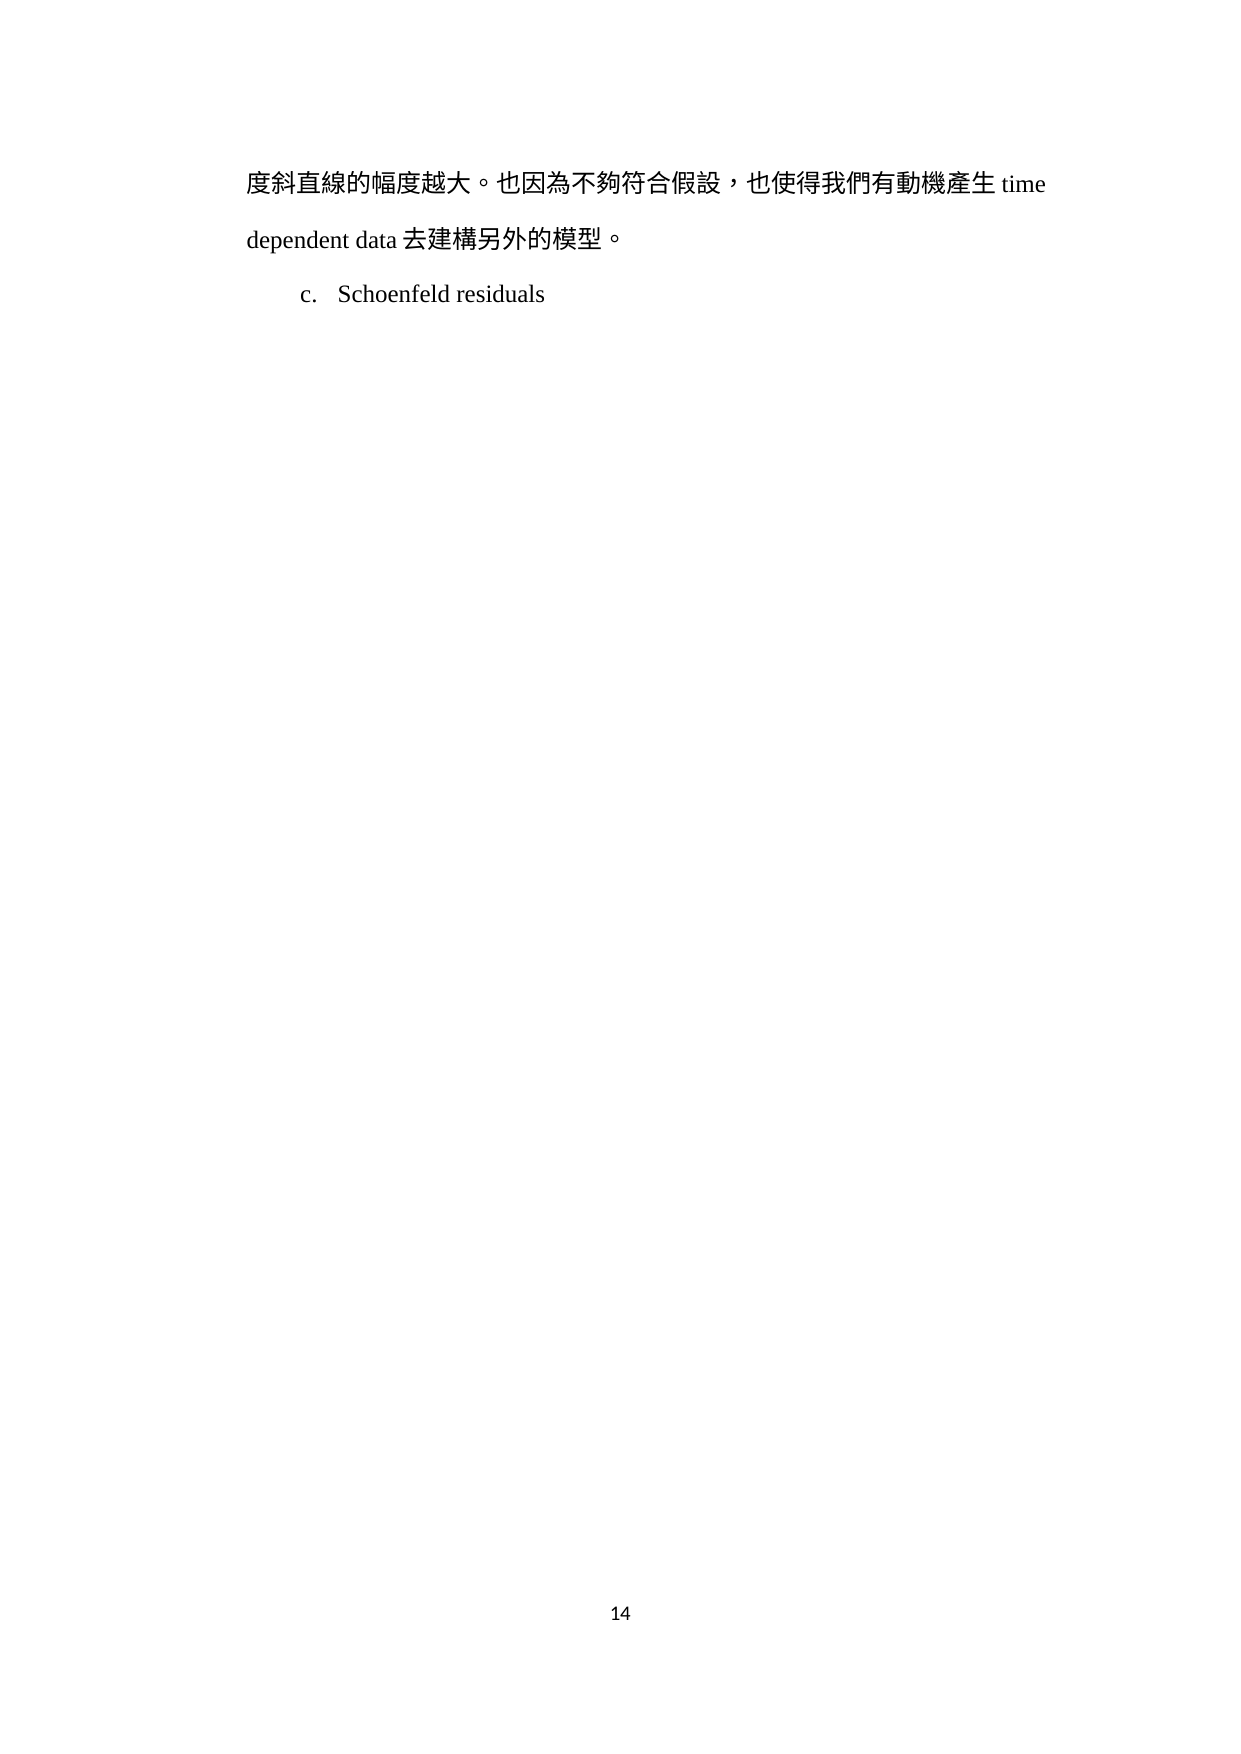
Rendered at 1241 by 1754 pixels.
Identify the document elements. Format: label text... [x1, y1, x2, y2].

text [246, 162, 1053, 256]
list Schoenfeld residuals [300, 274, 1053, 312]
